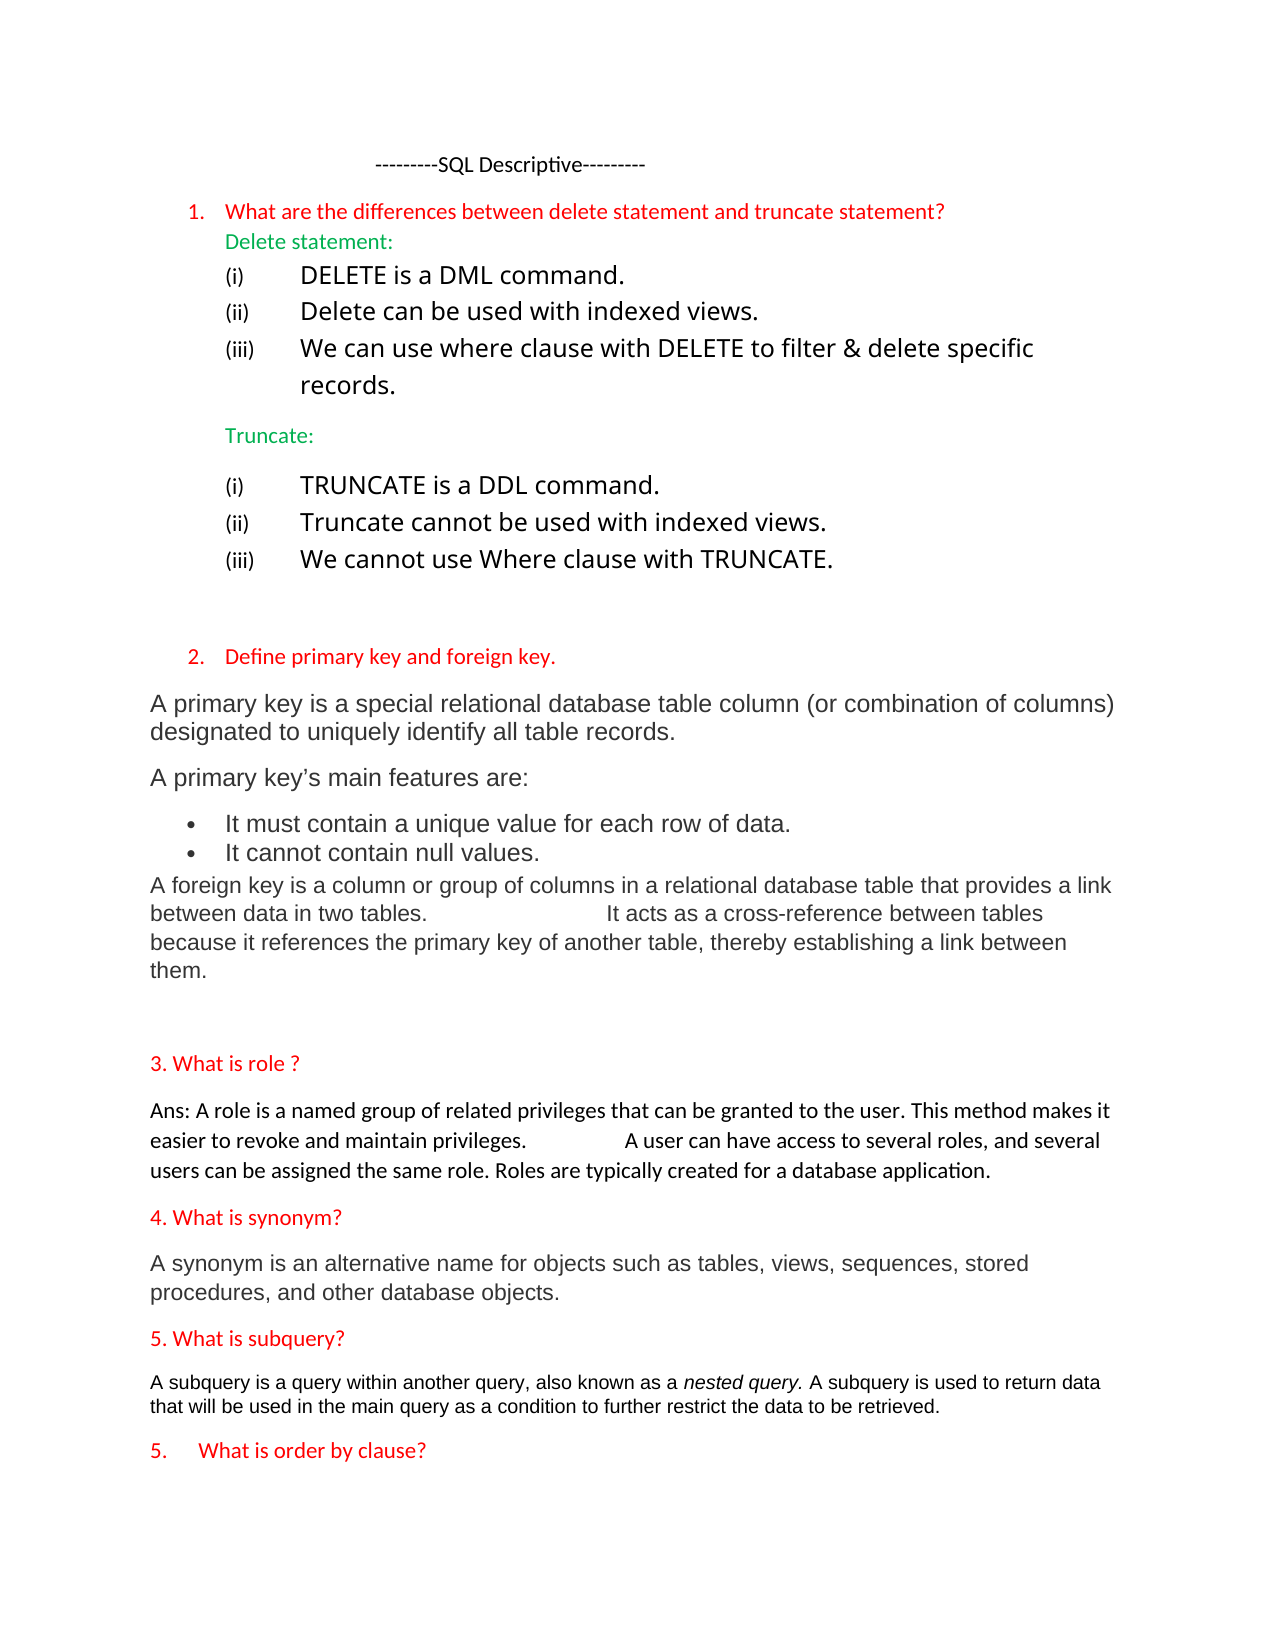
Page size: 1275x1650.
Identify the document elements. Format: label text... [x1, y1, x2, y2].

list It must contain a unique value for each row of data. [187, 809, 1125, 838]
text 5. What is subquery? [150, 1324, 1125, 1352]
list TRUNCATE is a DDL command. [225, 468, 1125, 502]
text A primary key is a special relational database table column (or combination of columns) designated to uniquely identify all table records. [150, 689, 1125, 746]
text Ans: A role is a named group of related privileges that can be granted to the user. This method makes it easier to revoke and maintain privileges. A user can have access to several roles, and several users can be assigned the same role. Roles are typically created for a database application. [150, 1096, 1125, 1184]
text 4. What is synonym? [150, 1203, 1125, 1231]
list Define primary key and foreign key. [187, 642, 1125, 670]
text A primary key’s main features are: [150, 763, 1125, 792]
text 5. What is order by clause? [150, 1436, 1125, 1464]
text Truncate: [225, 421, 1125, 449]
list Delete can be used with indexed views. [225, 294, 1125, 328]
list What are the differences between delete statement and truncate statement? [187, 197, 1125, 225]
list DELETE is a DML command. [225, 257, 1125, 291]
text A synonym is an alternative name for objects such as tables, views, sequences, stored procedures, and other database objects. [150, 1250, 1125, 1305]
text A subquery is a query within another query, also known as a nested query. A subquery is used to return data that will be used in the main query as a condition to further restrict the data to be retrieved. [150, 1371, 1125, 1418]
list Truncate cannot be used with indexed views. [225, 505, 1125, 539]
text A foreign key is a column or group of columns in a relational database table that provides a link between data in two tables. It acts as a cross-reference between tables because it references the primary key of another table, thereby establishing a link between them. [150, 872, 1125, 983]
text ---------SQL Descriptive--------- [150, 150, 1125, 178]
list It cannot contain null values. [187, 838, 1125, 867]
text 3. What is role ? [150, 1049, 1125, 1077]
list We can use where clause with DELETE to filter & delete specific records. [225, 331, 1125, 402]
list We cannot use Where clause with TRUNCATE. [225, 541, 1125, 576]
list Delete statement: [225, 227, 1125, 255]
